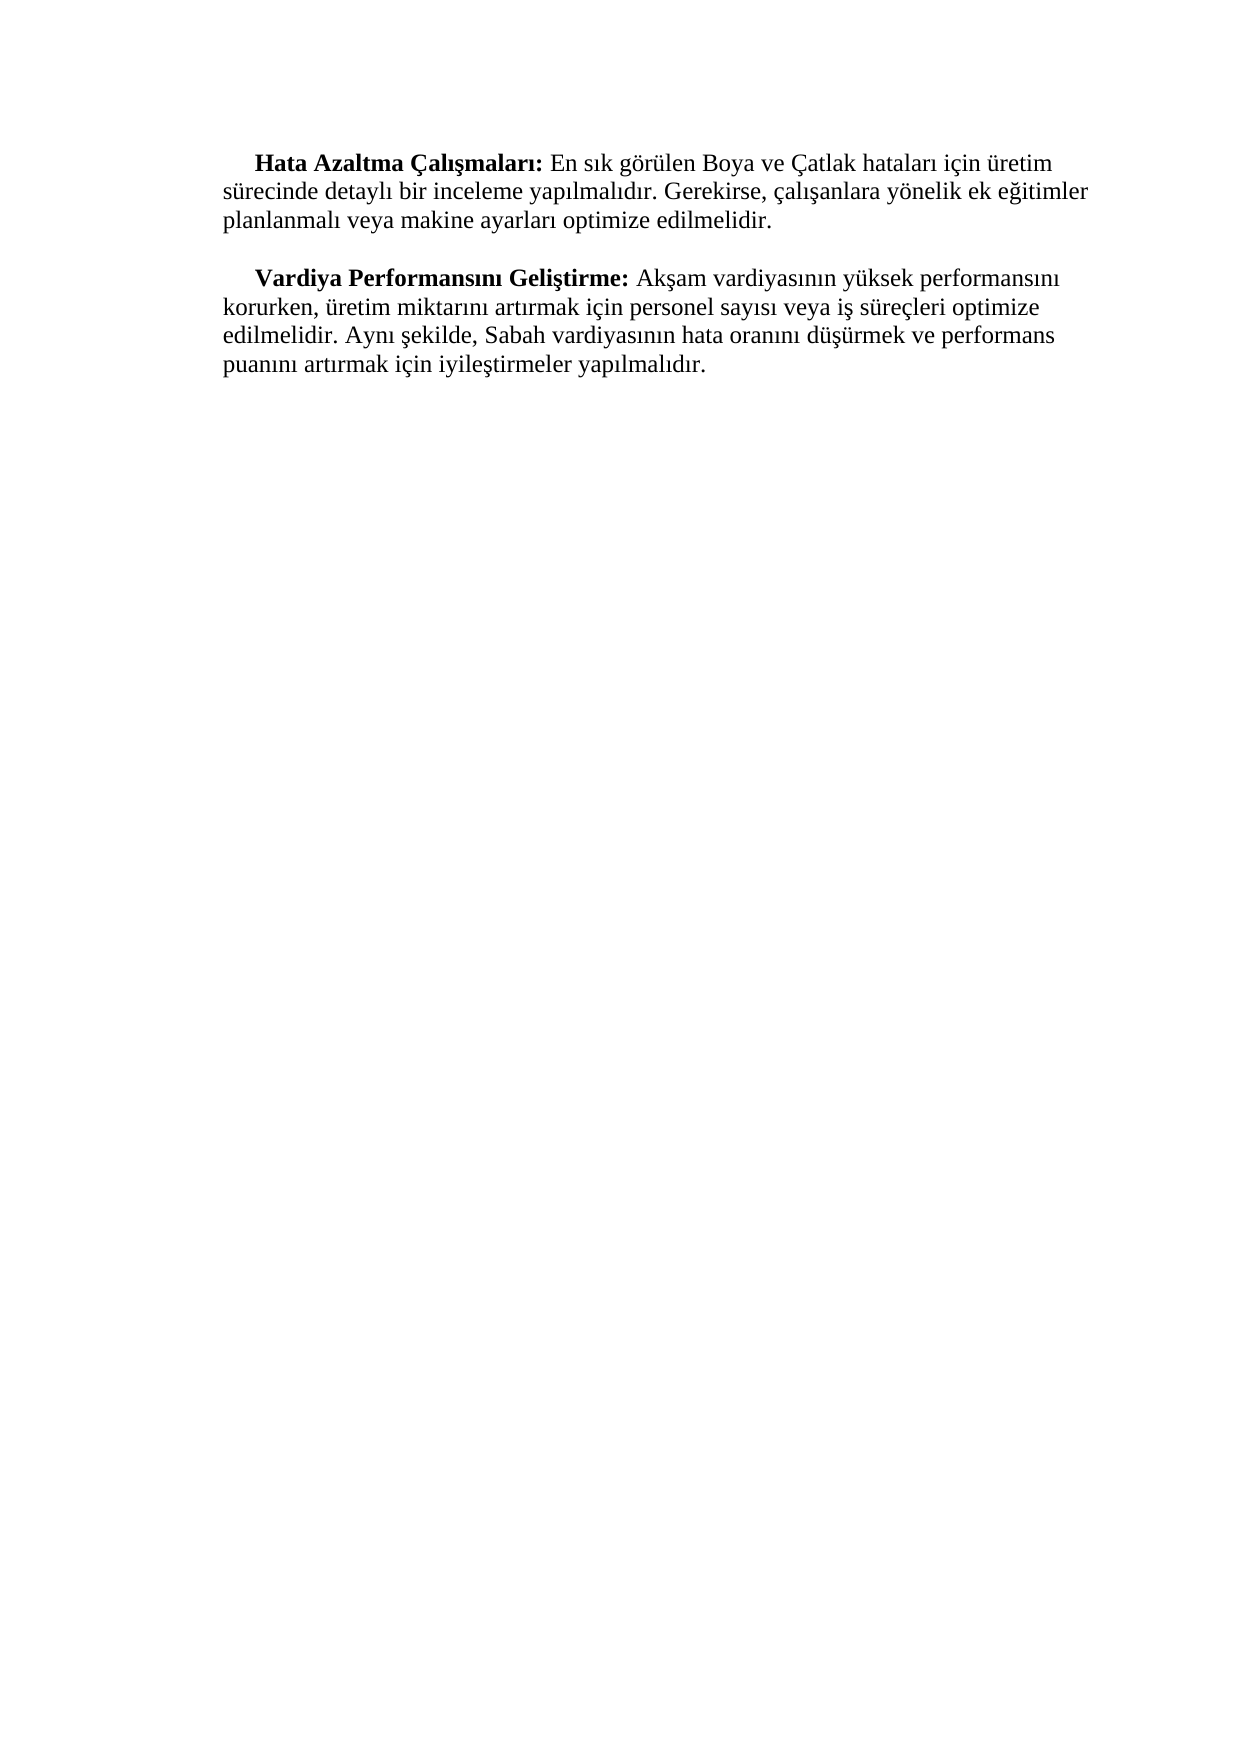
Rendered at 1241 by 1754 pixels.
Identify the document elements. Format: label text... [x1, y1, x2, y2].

text  Vardiya Performansını Geliştirme: Akşam vardiyasının yüksek performansını korurken, üretim miktarını artırmak için personel sayısı veya iş süreçleri optimize edilmelidir. Aynı şekilde, Sabah vardiyasının hata oranını düşürmek ve performans puanını artırmak için iyileştirmeler yapılmalıdır. [223, 263, 1093, 378]
text  Hata Azaltma Çalışmaları: En sık görülen Boya ve Çatlak hataları için üretim sürecinde detaylı bir inceleme yapılmalıdır. Gerekirse, çalışanlara yönelik ek eğitimler planlanmalı veya makine ayarları optimize edilmelidir. [223, 148, 1093, 234]
